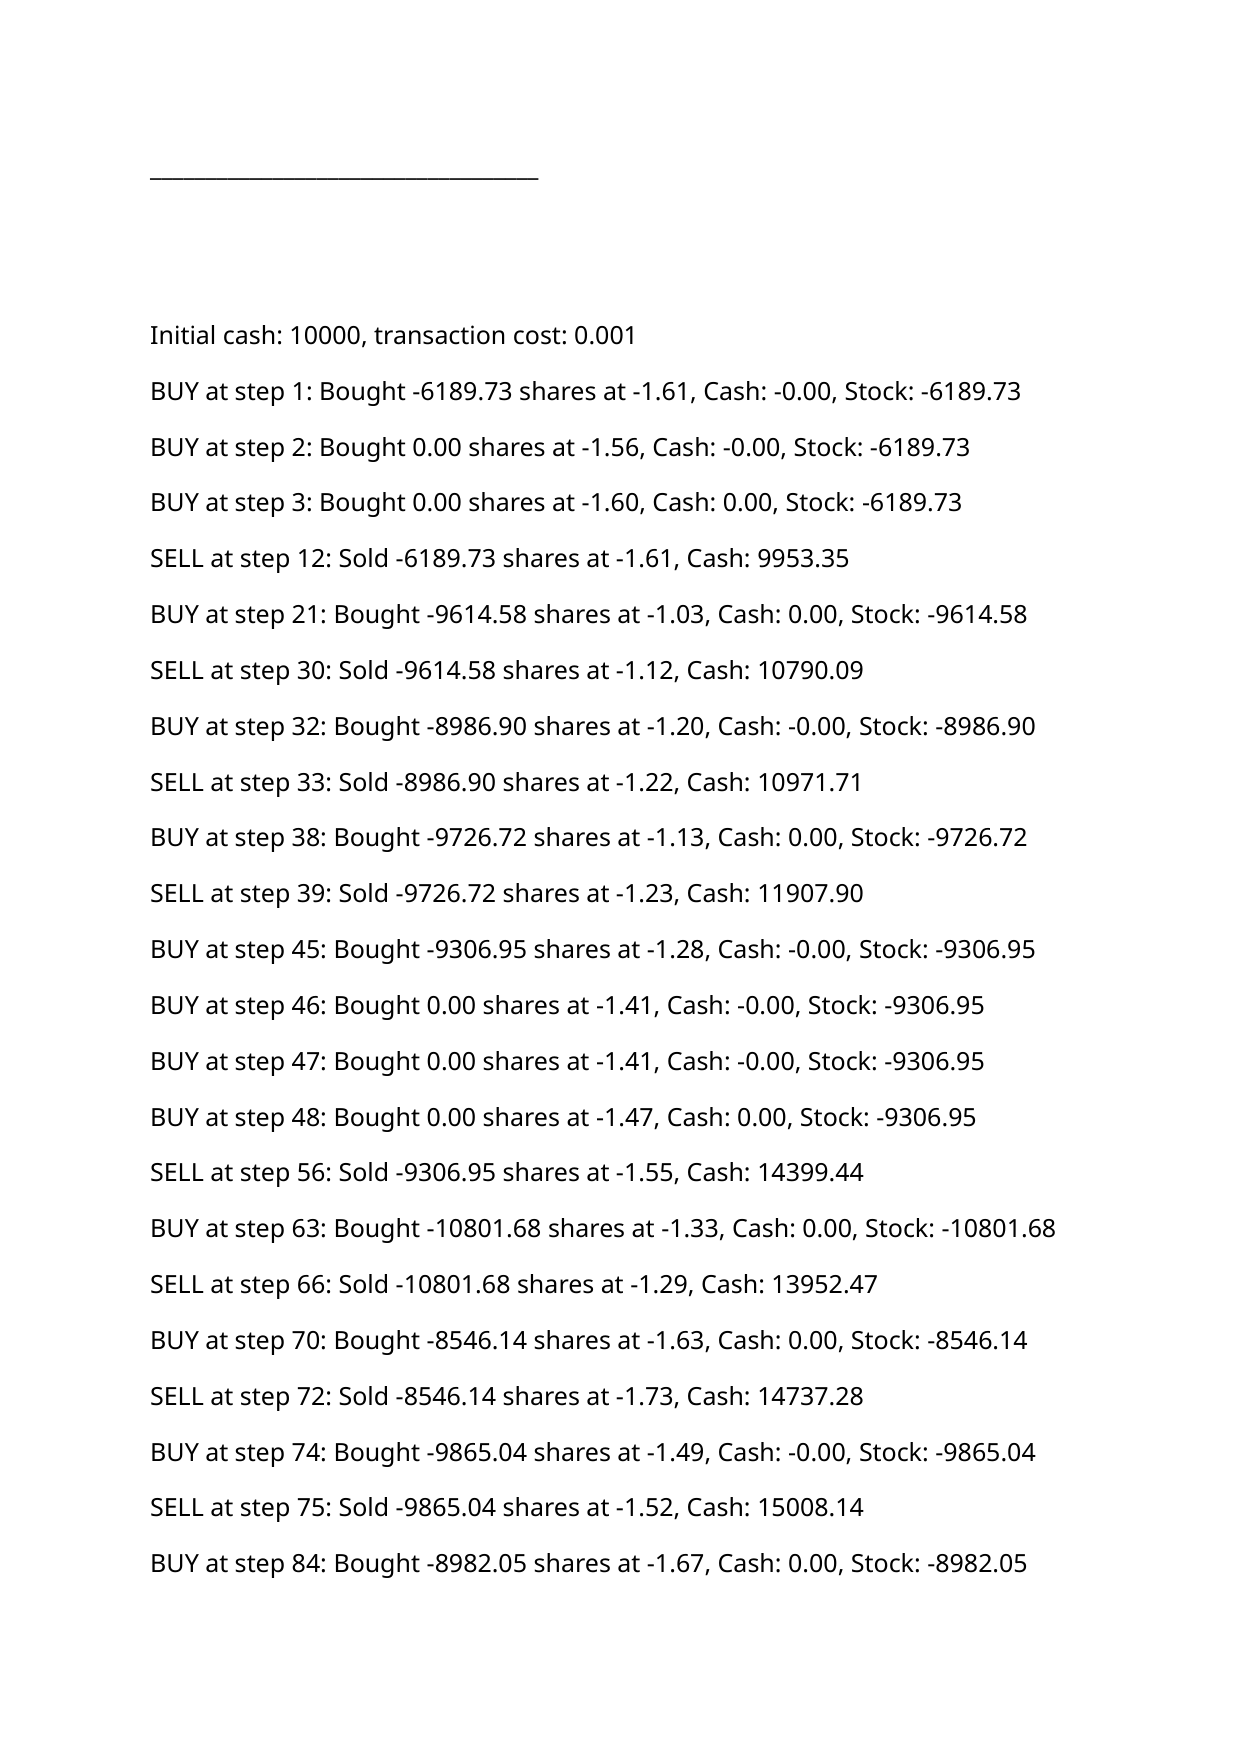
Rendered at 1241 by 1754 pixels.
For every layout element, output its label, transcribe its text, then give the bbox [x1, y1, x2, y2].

text BUY at step 2: Bought 0.00 shares at -1.56, Cash: -0.00, Stock: -6189.73 [150, 429, 1090, 463]
text BUY at step 46: Bought 0.00 shares at -1.41, Cash: -0.00, Stock: -9306.95 [150, 987, 1090, 1022]
text BUY at step 32: Bought -8986.90 shares at -1.20, Cash: -0.00, Stock: -8986.90 [150, 708, 1090, 742]
text BUY at step 45: Bought -9306.95 shares at -1.28, Cash: -0.00, Stock: -9306.95 [150, 932, 1090, 966]
text BUY at step 47: Bought 0.00 shares at -1.41, Cash: -0.00, Stock: -9306.95 [150, 1043, 1090, 1077]
text BUY at step 84: Bought -8982.05 shares at -1.67, Cash: 0.00, Stock: -8982.05 [150, 1546, 1090, 1580]
text SELL at step 56: Sold -9306.95 shares at -1.55, Cash: 14399.44 [150, 1155, 1090, 1189]
text SELL at step 75: Sold -9865.04 shares at -1.52, Cash: 15008.14 [150, 1490, 1090, 1524]
text SELL at step 12: Sold -6189.73 shares at -1.61, Cash: 9953.35 [150, 541, 1090, 575]
text BUY at step 48: Bought 0.00 shares at -1.47, Cash: 0.00, Stock: -9306.95 [150, 1099, 1090, 1133]
text SELL at step 39: Sold -9726.72 shares at -1.23, Cash: 11907.90 [150, 876, 1090, 910]
text BUY at step 3: Bought 0.00 shares at -1.60, Cash: 0.00, Stock: -6189.73 [150, 485, 1090, 519]
text BUY at step 21: Bought -9614.58 shares at -1.03, Cash: 0.00, Stock: -9614.58 [150, 597, 1090, 631]
text BUY at step 38: Bought -9726.72 shares at -1.13, Cash: 0.00, Stock: -9726.72 [150, 820, 1090, 854]
text BUY at step 74: Bought -9865.04 shares at -1.49, Cash: -0.00, Stock: -9865.04 [150, 1434, 1090, 1468]
text BUY at step 70: Bought -8546.14 shares at -1.63, Cash: 0.00, Stock: -8546.14 [150, 1322, 1090, 1357]
text Initial cash: 10000, transaction cost: 0.001 [150, 317, 1090, 352]
text BUY at step 1: Bought -6189.73 shares at -1.61, Cash: -0.00, Stock: -6189.73 [150, 373, 1090, 407]
text ___________________________________ [150, 150, 1090, 184]
text SELL at step 66: Sold -10801.68 shares at -1.29, Cash: 13952.47 [150, 1267, 1090, 1301]
text BUY at step 63: Bought -10801.68 shares at -1.33, Cash: 0.00, Stock: -10801.68 [150, 1211, 1090, 1245]
text SELL at step 30: Sold -9614.58 shares at -1.12, Cash: 10790.09 [150, 652, 1090, 687]
text SELL at step 72: Sold -8546.14 shares at -1.73, Cash: 14737.28 [150, 1378, 1090, 1412]
text SELL at step 33: Sold -8986.90 shares at -1.22, Cash: 10971.71 [150, 764, 1090, 798]
